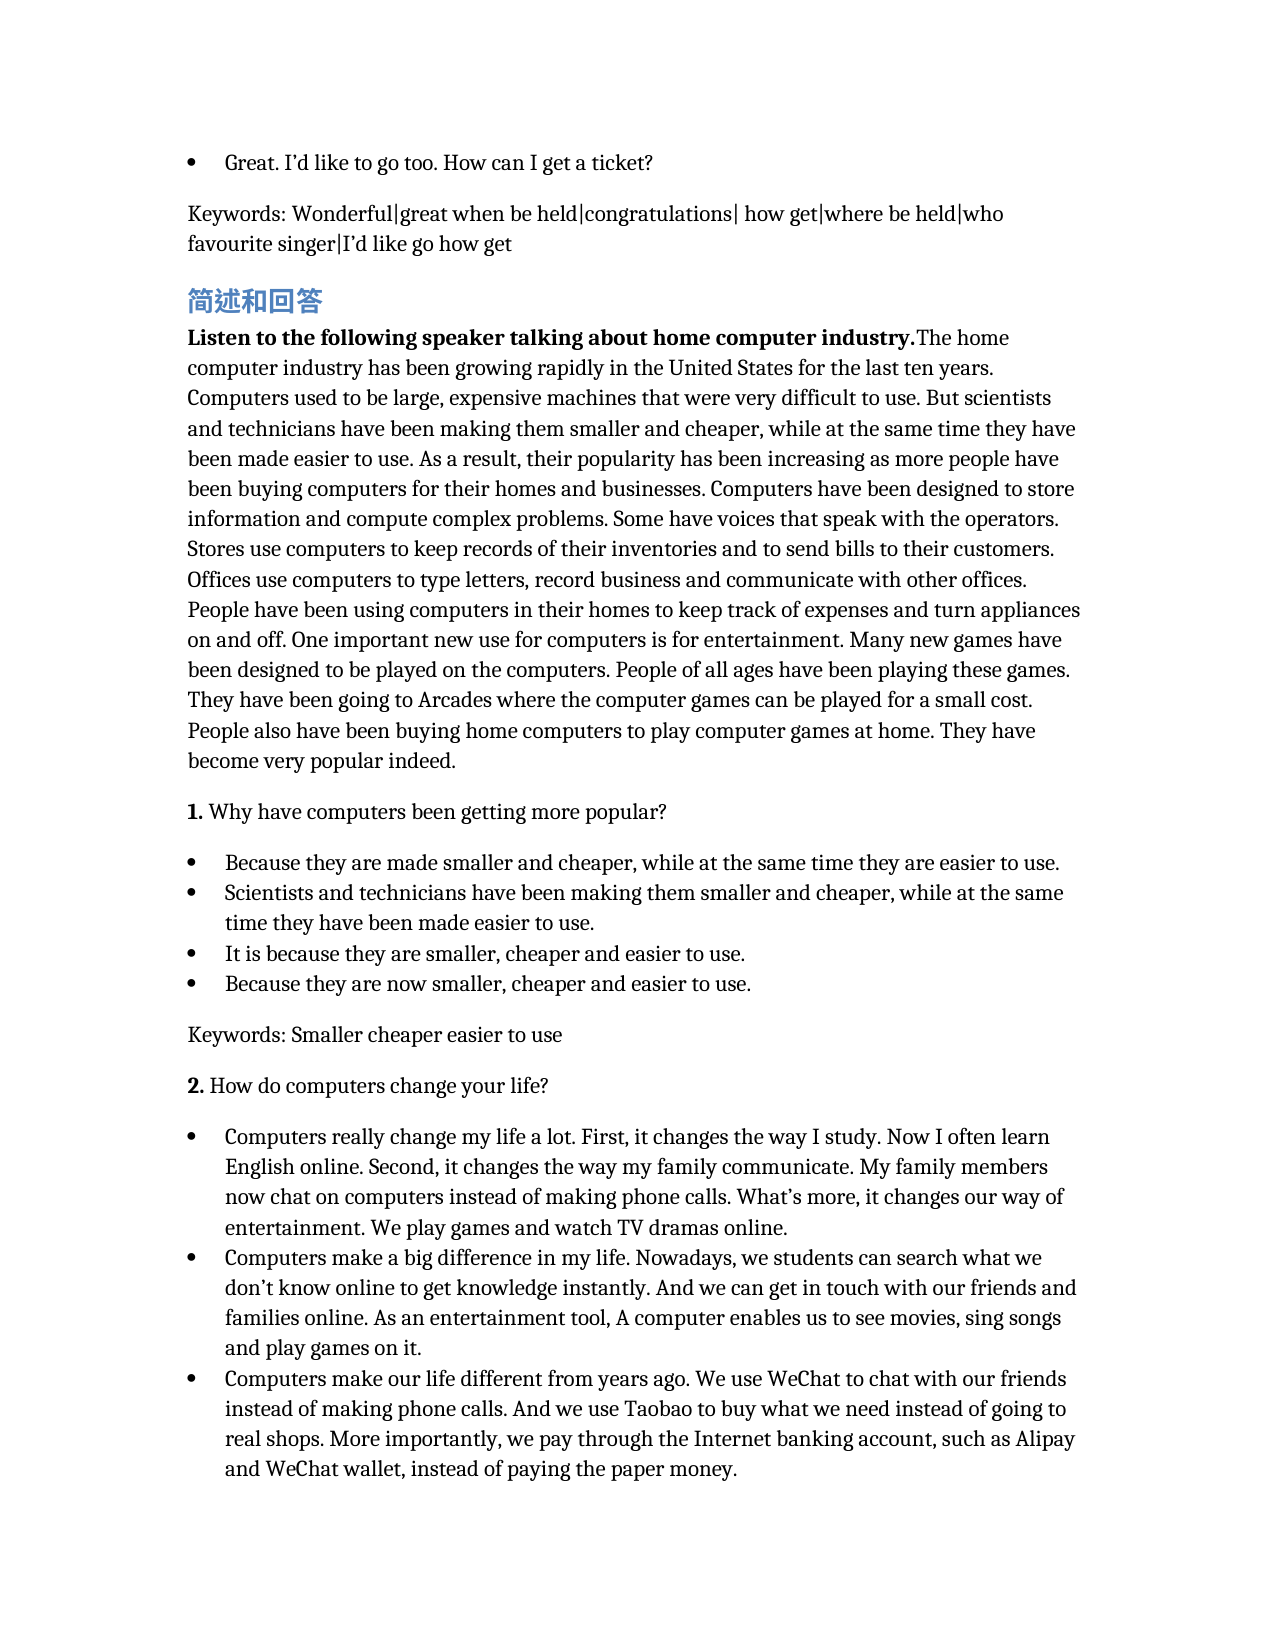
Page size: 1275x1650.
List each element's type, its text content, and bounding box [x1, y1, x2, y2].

list It is because they are smaller, cheaper and easier to use. [187, 940, 1087, 967]
subtitle 简述和回答 [187, 282, 1087, 319]
list Computers make a big difference in my life. Nowadays, we students can search what we don’t know online to get knowledge instantly. And we can get in touch with our friends and families online. As an entertainment tool, A computer enables us to see movies, sing songs and play games on it. [187, 1244, 1087, 1361]
text Listen to the following speaker talking about home computer industry.The home computer industry has been growing rapidly in the United States for the last ten years. Computers used to be large, expensive machines that were very difficult to use. But scientists and technicians have been making them smaller and cheaper, while at the same time they have been made easier to use. As a result, their popularity has been increasing as more people have been buying computers for their homes and businesses. Computers have been designed to store information and compute complex problems. Some have voices that speak with the operators. Stores use computers to keep records of their inventories and to send bills to their customers. Offices use computers to type letters, record business and communicate with other offices. People have been using computers in their homes to keep track of expenses and turn appliances on and off. One important new use for computers is for entertainment. Many new games have been designed to be played on the computers. People of all ages have been playing these games. They have been going to Arcades where the computer games can be played for a small cost. People also have been buying home computers to play computer games at home. They have become very popular indeed. [187, 325, 1087, 774]
list Computers really change my life a lot. First, it changes the way I study. Now I often learn English online. Second, it changes the way my family communicate. My family members now chat on computers instead of making phone calls. What’s more, it changes our way of entertainment. We play games and watch TV dramas online. [187, 1124, 1087, 1241]
list Because they are now smaller, cheaper and easier to use. [187, 971, 1087, 997]
list Scientists and technicians have been making them smaller and cheaper, while at the same time they have been made easier to use. [187, 880, 1087, 936]
text Keywords: Smaller cheaper easier to use [187, 1022, 1087, 1048]
list Computers make our life different from years ago. We use WeChat to chat with our friends instead of making phone calls. And we use Taobao to buy what we need instead of going to real shops. More importantly, we pay through the Internet banking account, such as Alipay and WeChat wallet, instead of paying the paper money. [187, 1365, 1087, 1482]
text Keywords: Wonderful|great when be held|congratulations| how get|where be held|who favourite singer|I’d like go how get [187, 201, 1087, 258]
text 1. Why have computers been getting more popular? [187, 799, 1087, 825]
list Because they are made smaller and cheaper, while at the same time they are easier to use. [187, 850, 1087, 876]
text 2. How do computers change your life? [187, 1073, 1087, 1099]
list Great. I’d like to go too. How can I get a ticket? [187, 150, 1087, 176]
